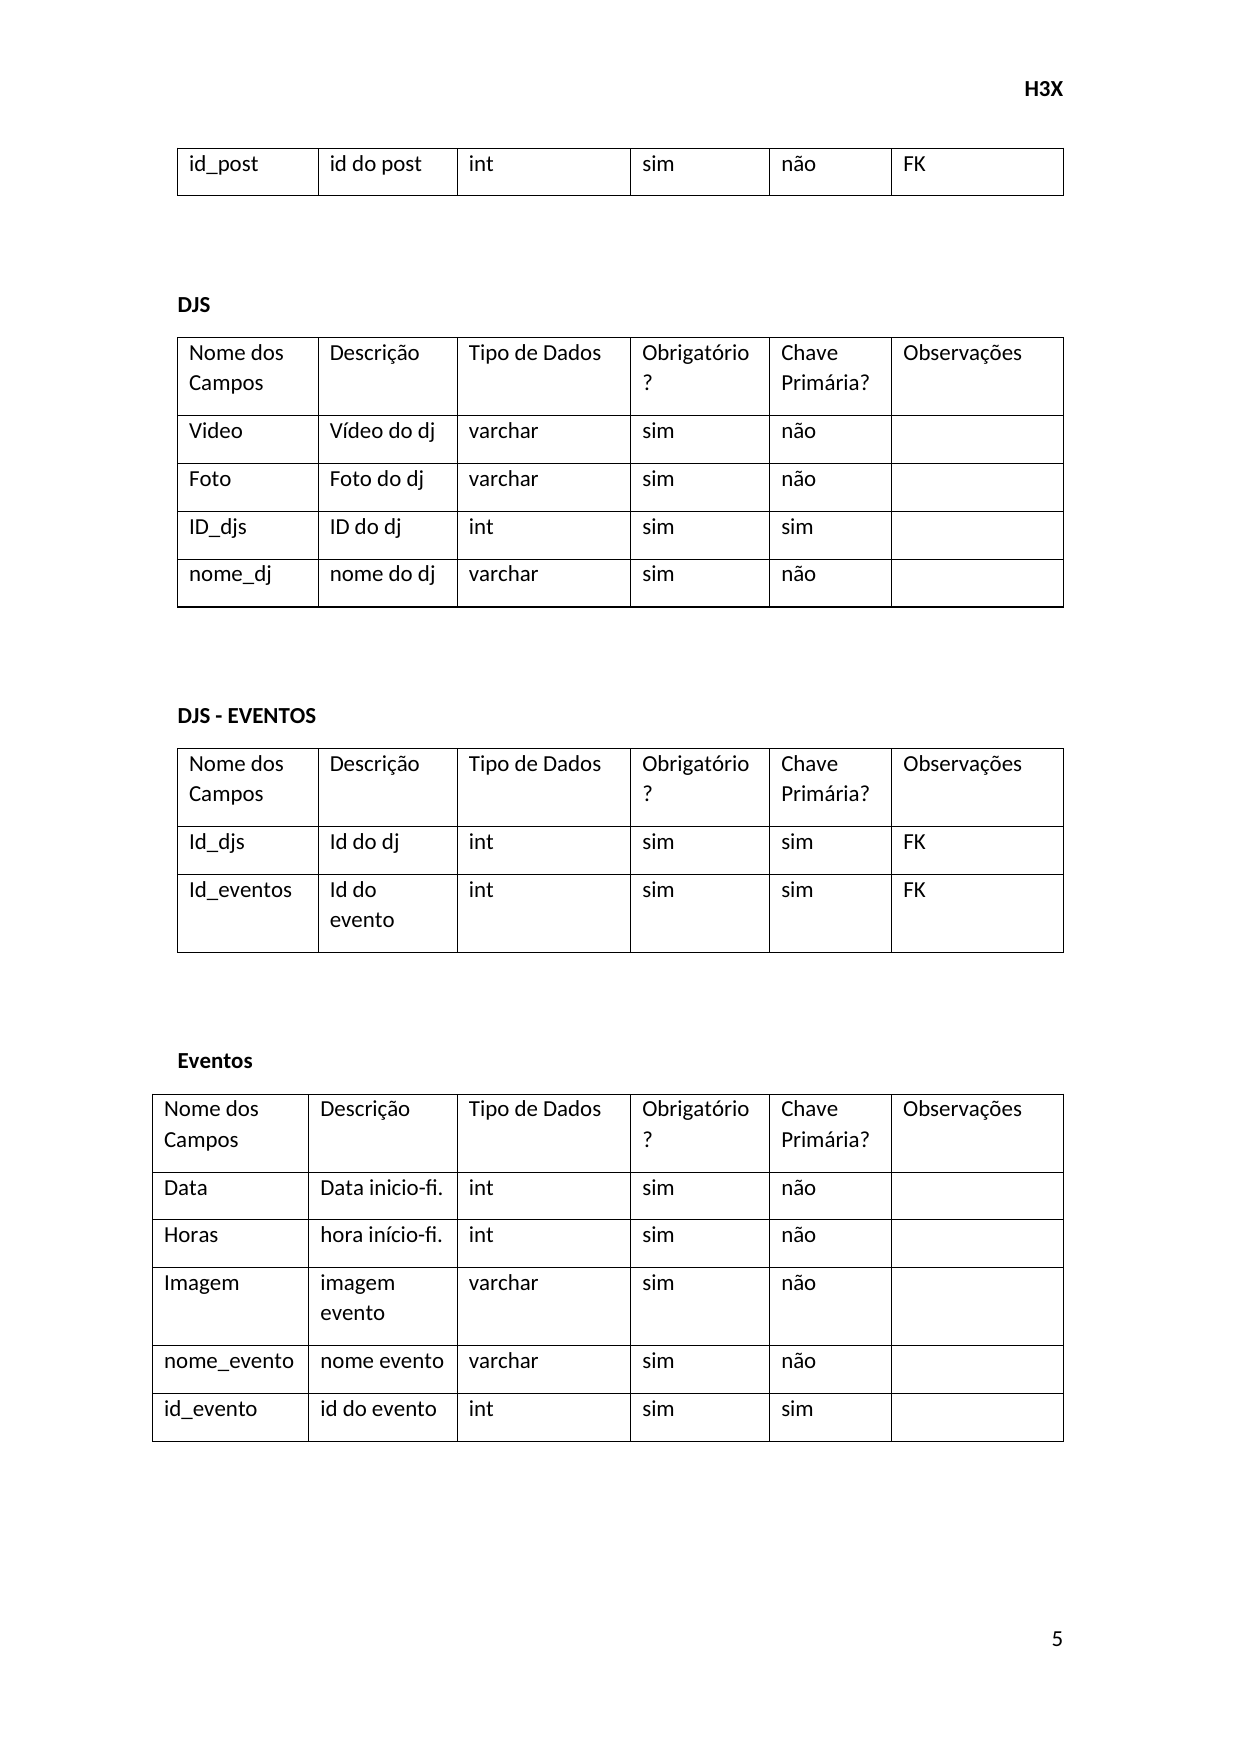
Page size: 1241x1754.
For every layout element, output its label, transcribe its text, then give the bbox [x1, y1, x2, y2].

table_cell [892, 416, 1063, 463]
table_cell Vídeo do dj [319, 416, 457, 463]
table_cell varchar [458, 416, 630, 463]
table_cell nome_dj [178, 560, 318, 606]
table_cell Foto [178, 464, 318, 511]
table_cell sim [631, 464, 769, 511]
table_header Tipo de Dados [458, 338, 630, 415]
text DJS [177, 290, 1063, 318]
table_header Obrigatório? [631, 338, 769, 415]
table_cell sim [631, 416, 769, 463]
table_header Nome dos Campos [178, 338, 318, 415]
table_cell [892, 512, 1063, 558]
table_cell Foto do dj [319, 464, 457, 511]
table_cell Video [178, 416, 318, 463]
table_cell [892, 560, 1063, 606]
text DJS - EVENTOS [177, 701, 1063, 729]
table_header Observações [892, 338, 1063, 415]
table_cell nome do dj [319, 560, 457, 606]
table_cell varchar [458, 464, 630, 511]
table_header Descrição [319, 338, 457, 415]
table_cell ID do dj [319, 512, 457, 558]
table_cell [892, 464, 1063, 511]
text Eventos [177, 1047, 1063, 1075]
table_cell int [458, 512, 630, 558]
table_cell não [770, 416, 891, 463]
table_cell varchar [458, 560, 630, 606]
table_cell sim [631, 560, 769, 606]
table_cell não [770, 464, 891, 511]
table_cell ID_djs [178, 512, 318, 558]
table_cell sim [631, 512, 769, 558]
table_cell sim [770, 512, 891, 558]
table_cell não [770, 560, 891, 606]
table_header Chave Primária? [770, 338, 891, 415]
